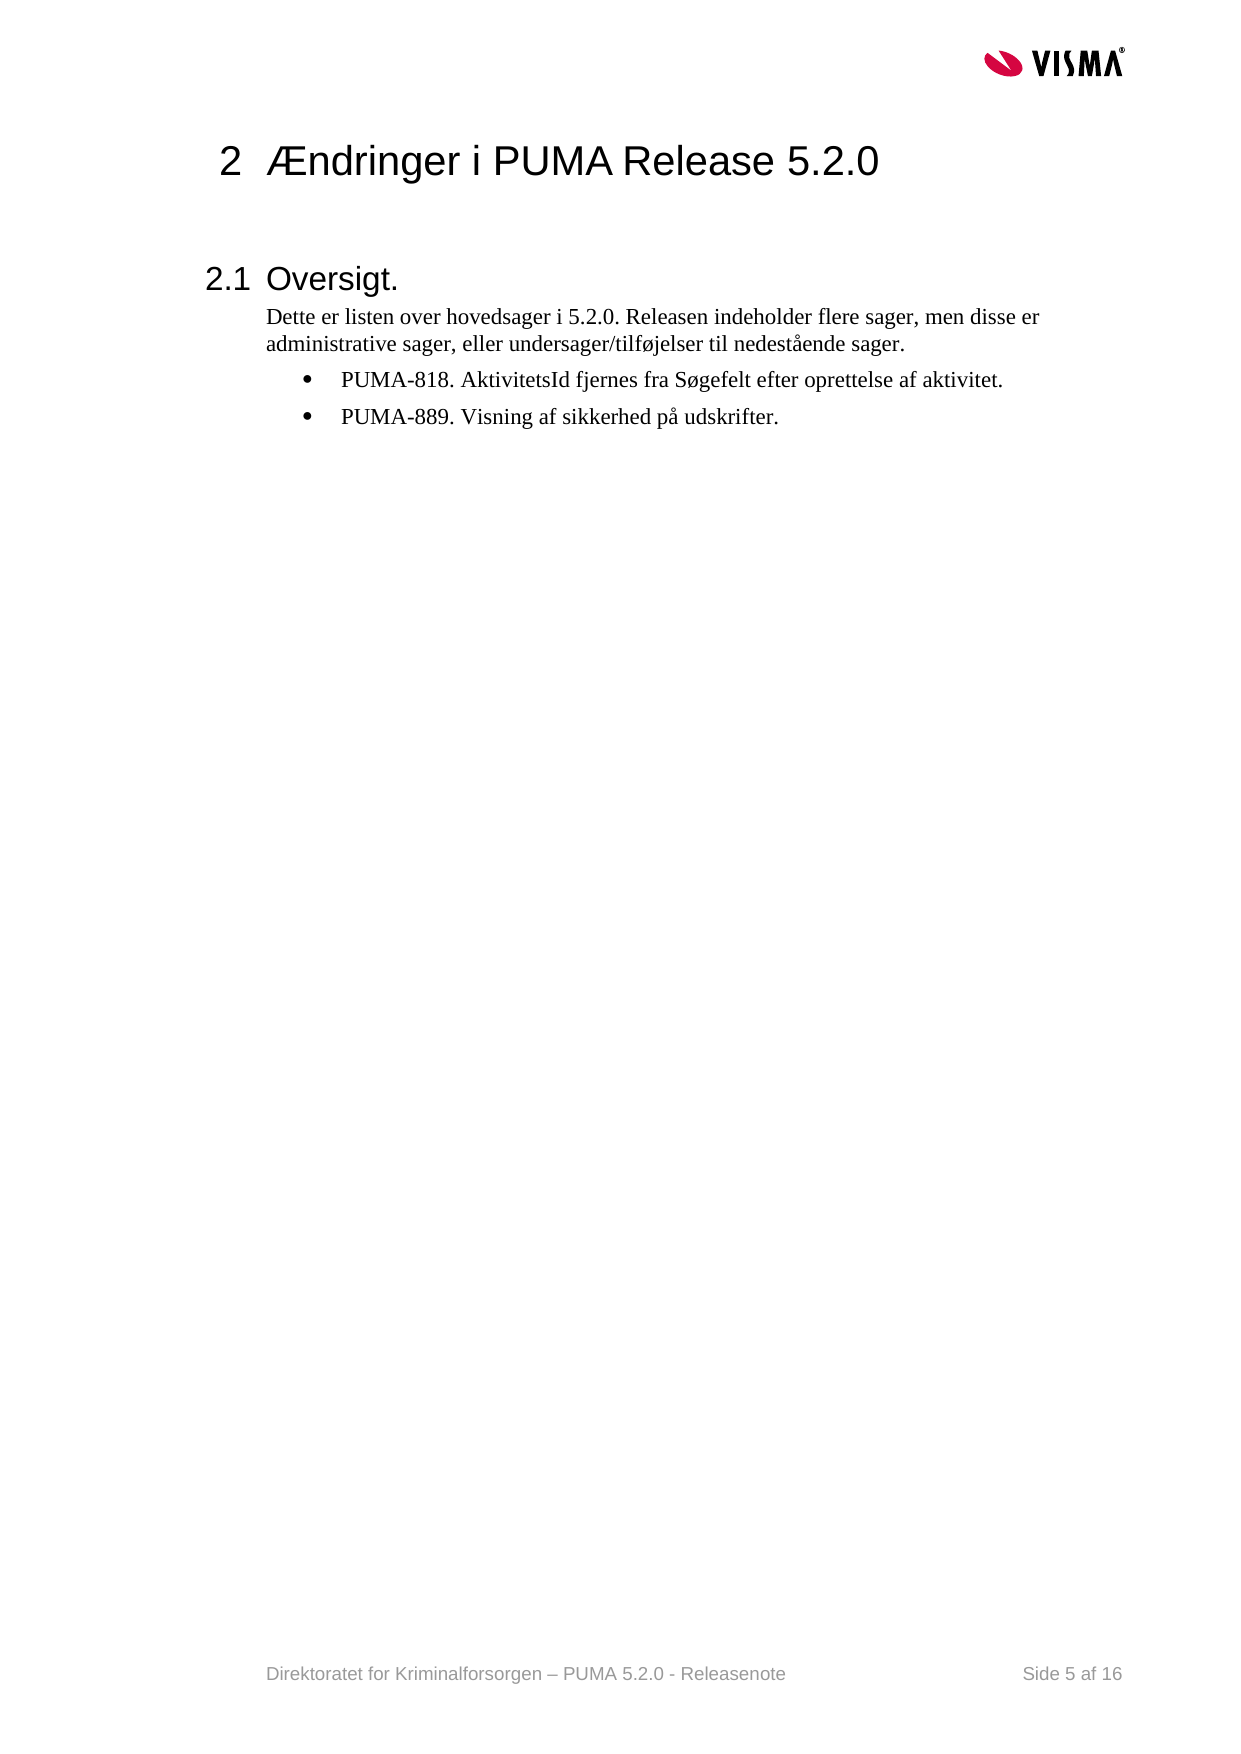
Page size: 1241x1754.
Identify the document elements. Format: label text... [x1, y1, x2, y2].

subtitle Oversigt. [251, 259, 1122, 297]
list PUMA-889. Visning af sikkerhed på udskrifter. [303, 403, 1122, 430]
list PUMA-818. AktivitetsId fjernes fra Søgefelt efter oprettelse af aktivitet. [303, 367, 1122, 393]
text Dette er listen over hovedsager i 5.2.0. Releasen indeholder flere sager, men disse er administrative sager, eller undersager/tilføjelser til nedestående sager. [266, 303, 1122, 356]
subtitle Ændringer i PUMA Release 5.2.0 [242, 136, 1122, 184]
